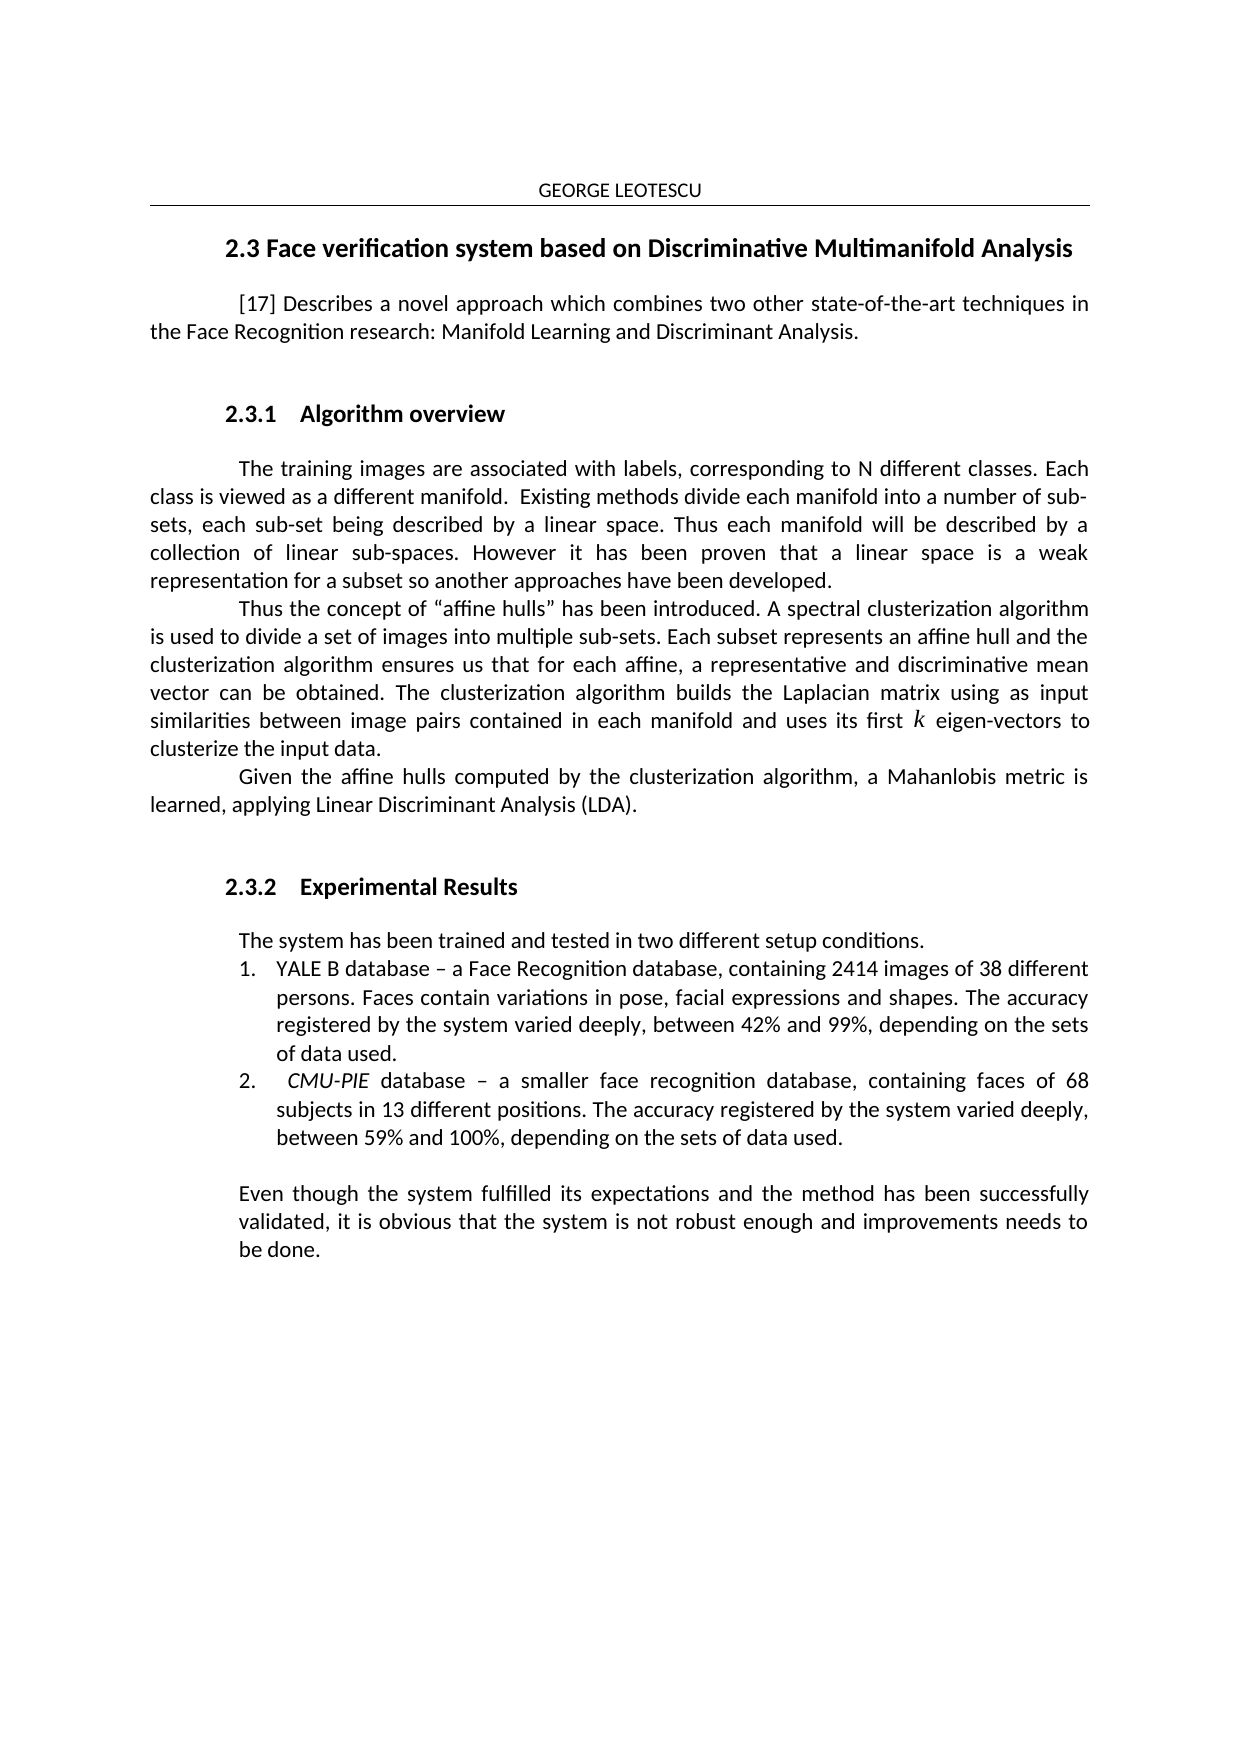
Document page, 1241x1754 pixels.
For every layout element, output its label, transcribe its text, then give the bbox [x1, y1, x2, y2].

list CMU-PIE database – a smaller face recognition database, containing faces of 68 subjects in 13 different positions. The accuracy registered by the system varied deeply, between 59% and 100%, depending on the sets of data used. [239, 1067, 1090, 1151]
text Thus the concept of “affine hulls” has been introduced. A spectral clusterization algorithm is used to divide a set of images into multiple sub-sets. Each subset represents an affine hull and the clusterization algorithm ensures us that for each affine, a representative and discriminative mean vector can be obtained. The clusterization algorithm builds the Laplacian matrix using as input similarities between image pairs contained in each manifold and uses its first eigen-vectors to clusterize the input data. [150, 594, 1090, 762]
text Given the affine hulls computed by the clusterization algorithm, a Mahanlobis metric is learned, applying Linear Discriminant Analysis (LDA). [150, 762, 1090, 818]
text The system has been trained and tested in two different setup conditions. [150, 927, 1090, 954]
list YALE B database – a Face Recognition database, containing 2414 images of 38 different persons. Faces contain variations in pose, facial expressions and shapes. The accuracy registered by the system varied deeply, between 42% and 99%, depending on the sets of data used. [239, 954, 1090, 1067]
subtitle Face verification system based on Discriminative Multimanifold Analysis [225, 231, 1090, 264]
subtitle Experimental Results [225, 871, 1090, 902]
text Even though the system fulfilled its expectations and the method has been successfully validated, it is obvious that the system is not robust enough and improvements needs to be done. [239, 1179, 1090, 1263]
text [17] Describes a novel approach which combines two other state-of-the-art techniques in the Face Recognition research: Manifold Learning and Discriminant Analysis. [150, 289, 1090, 345]
text The training images are associated with labels, corresponding to N different classes. Each class is viewed as a different manifold. Existing methods divide each manifold into a number of sub-sets, each sub-set being described by a linear space. Thus each manifold will be described by a collection of linear sub-spaces. However it has been proven that a linear space is a weak representation for a subset so another approaches have been developed. [150, 454, 1090, 594]
subtitle Algorithm overview [225, 398, 1090, 429]
